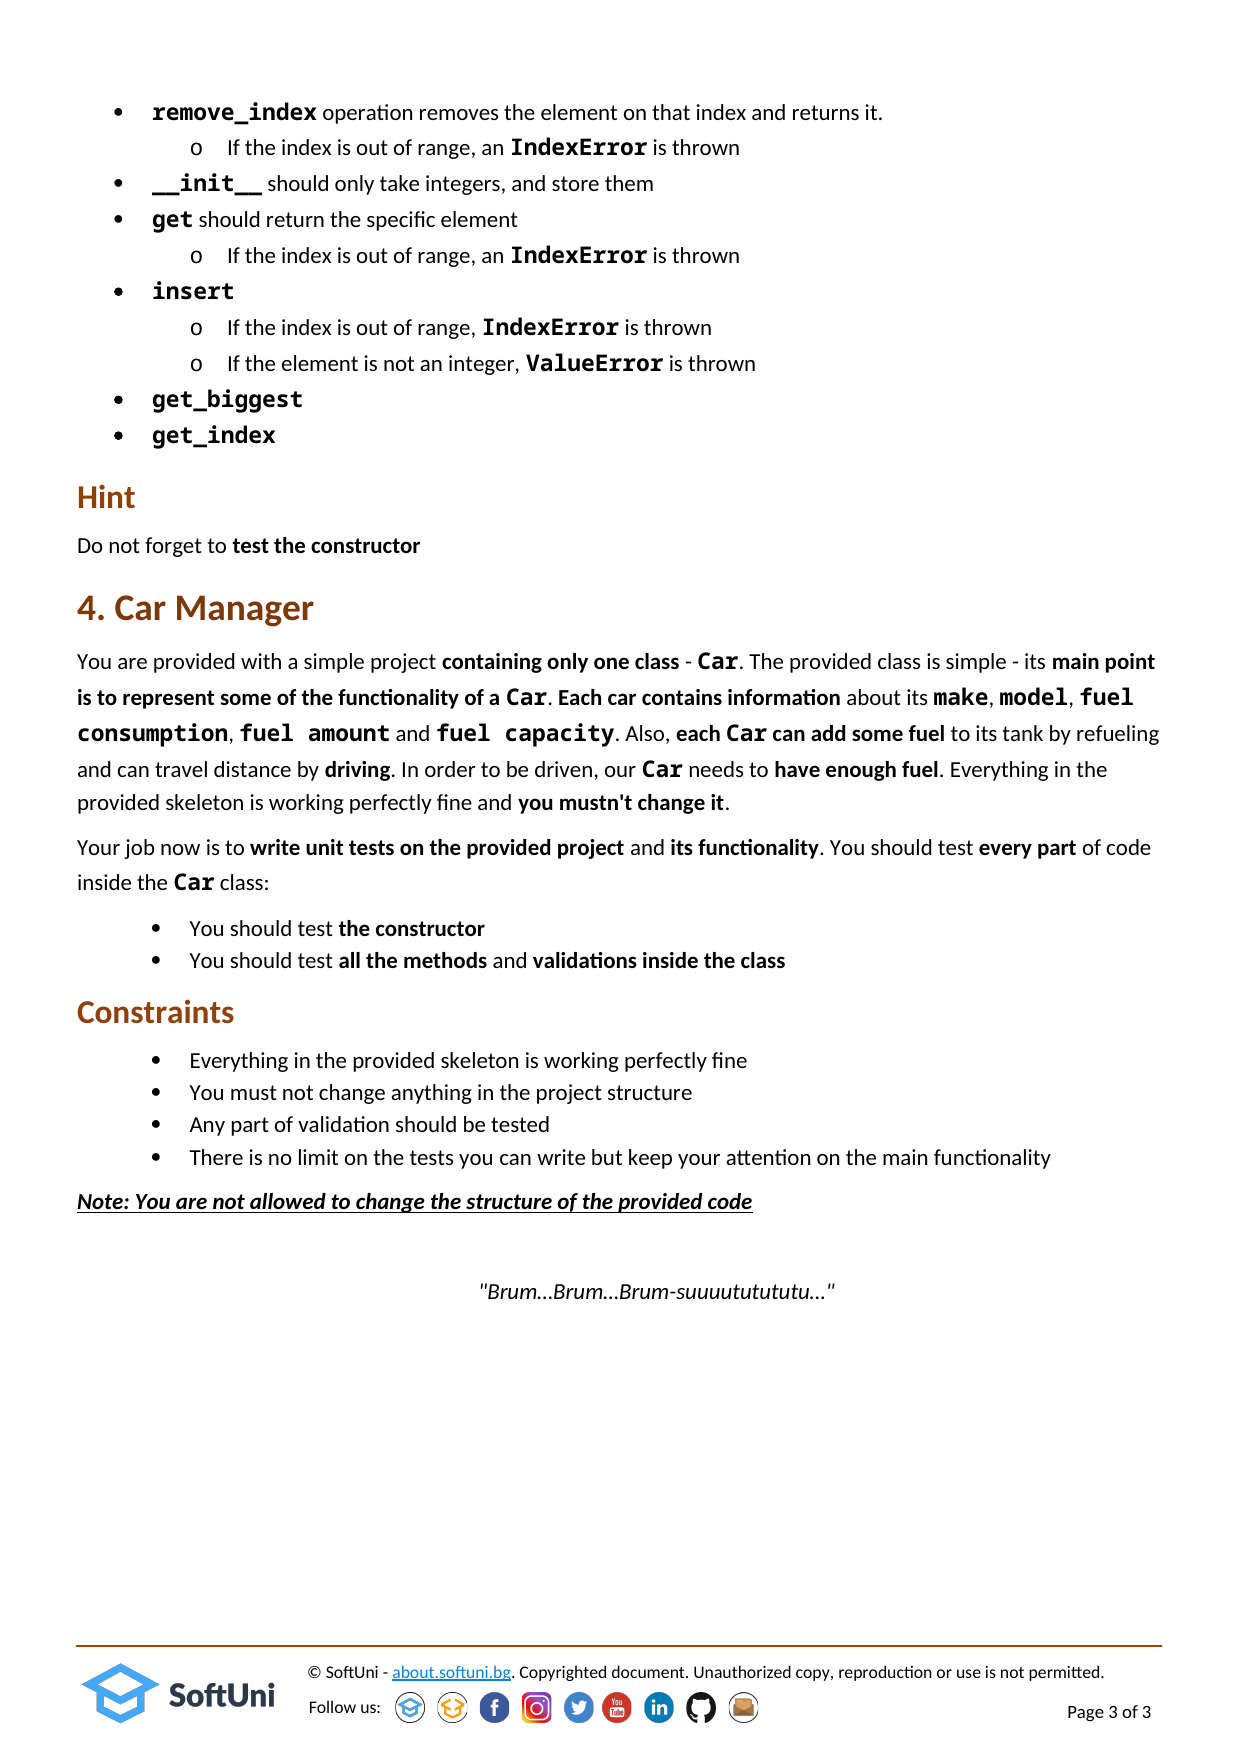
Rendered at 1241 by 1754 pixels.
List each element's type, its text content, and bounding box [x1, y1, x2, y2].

list You must not change anything in the project structure [152, 1078, 1163, 1106]
picture [665, 1692, 674, 1701]
subtitle Car Manager [77, 584, 1163, 630]
list If the element is not an integer, ValueError is thrown [189, 347, 1163, 379]
text Note: You are not allowed to change the structure of the provided code [77, 1187, 1163, 1216]
picture [658, 1705, 667, 1714]
picture [522, 1692, 552, 1723]
list __init__ should only take integers, and store them [114, 167, 1163, 199]
list If the index is out of range, an IndexError is thrown [189, 131, 1163, 163]
list If the index is out of range, an IndexError is thrown [189, 239, 1163, 271]
list If the index is out of range, IndexError is thrown [189, 311, 1163, 343]
picture [479, 1692, 510, 1723]
picture [564, 1692, 594, 1723]
list There is no limit on the tests you can write but keep your attention on the main functionality [152, 1143, 1163, 1171]
list get should return the specific element [114, 203, 1163, 234]
picture [75, 1658, 281, 1729]
list remove_index operation removes the element on that index and returns it. [114, 95, 1163, 127]
text You are provided with a simple project containing only one class - Car. The provided class is simple - its main point is to represent some of the functionality of a Car. Each car contains information about its make, model, fuel consumption, fuel amount and fuel capacity. Also, each Car can add some fuel to its tank by refueling and can travel distance by driving. In order to be driven, our Car needs to have enough fuel. Everything in the provided skeleton is working perfectly fine and you mustn't change it. [77, 645, 1163, 816]
subtitle Constraints [77, 991, 1163, 1032]
text "Brum…Brum…Brum-suuuututututu…" [152, 1277, 1163, 1305]
text Do not forget to test the constructor [77, 531, 1163, 559]
picture [602, 1692, 632, 1723]
picture [728, 1692, 759, 1723]
text Your job now is to write unit tests on the provided project and its functionality. You should test every part of code inside the Car class: [77, 833, 1163, 897]
list You should test the constructor [152, 914, 1163, 942]
list get_index [114, 419, 1163, 451]
list insert [114, 275, 1163, 307]
picture [395, 1692, 425, 1723]
list Any part of validation should be tested [152, 1111, 1163, 1139]
picture [644, 1714, 653, 1723]
picture [437, 1692, 468, 1723]
list get_biggest [114, 383, 1163, 414]
list You should test all the methods and validations inside the class [152, 946, 1163, 974]
list Everything in the provided skeleton is working perfectly fine [152, 1046, 1163, 1074]
picture [665, 1714, 674, 1723]
subtitle Hint [77, 476, 1163, 517]
picture [644, 1692, 653, 1701]
picture [686, 1692, 716, 1723]
